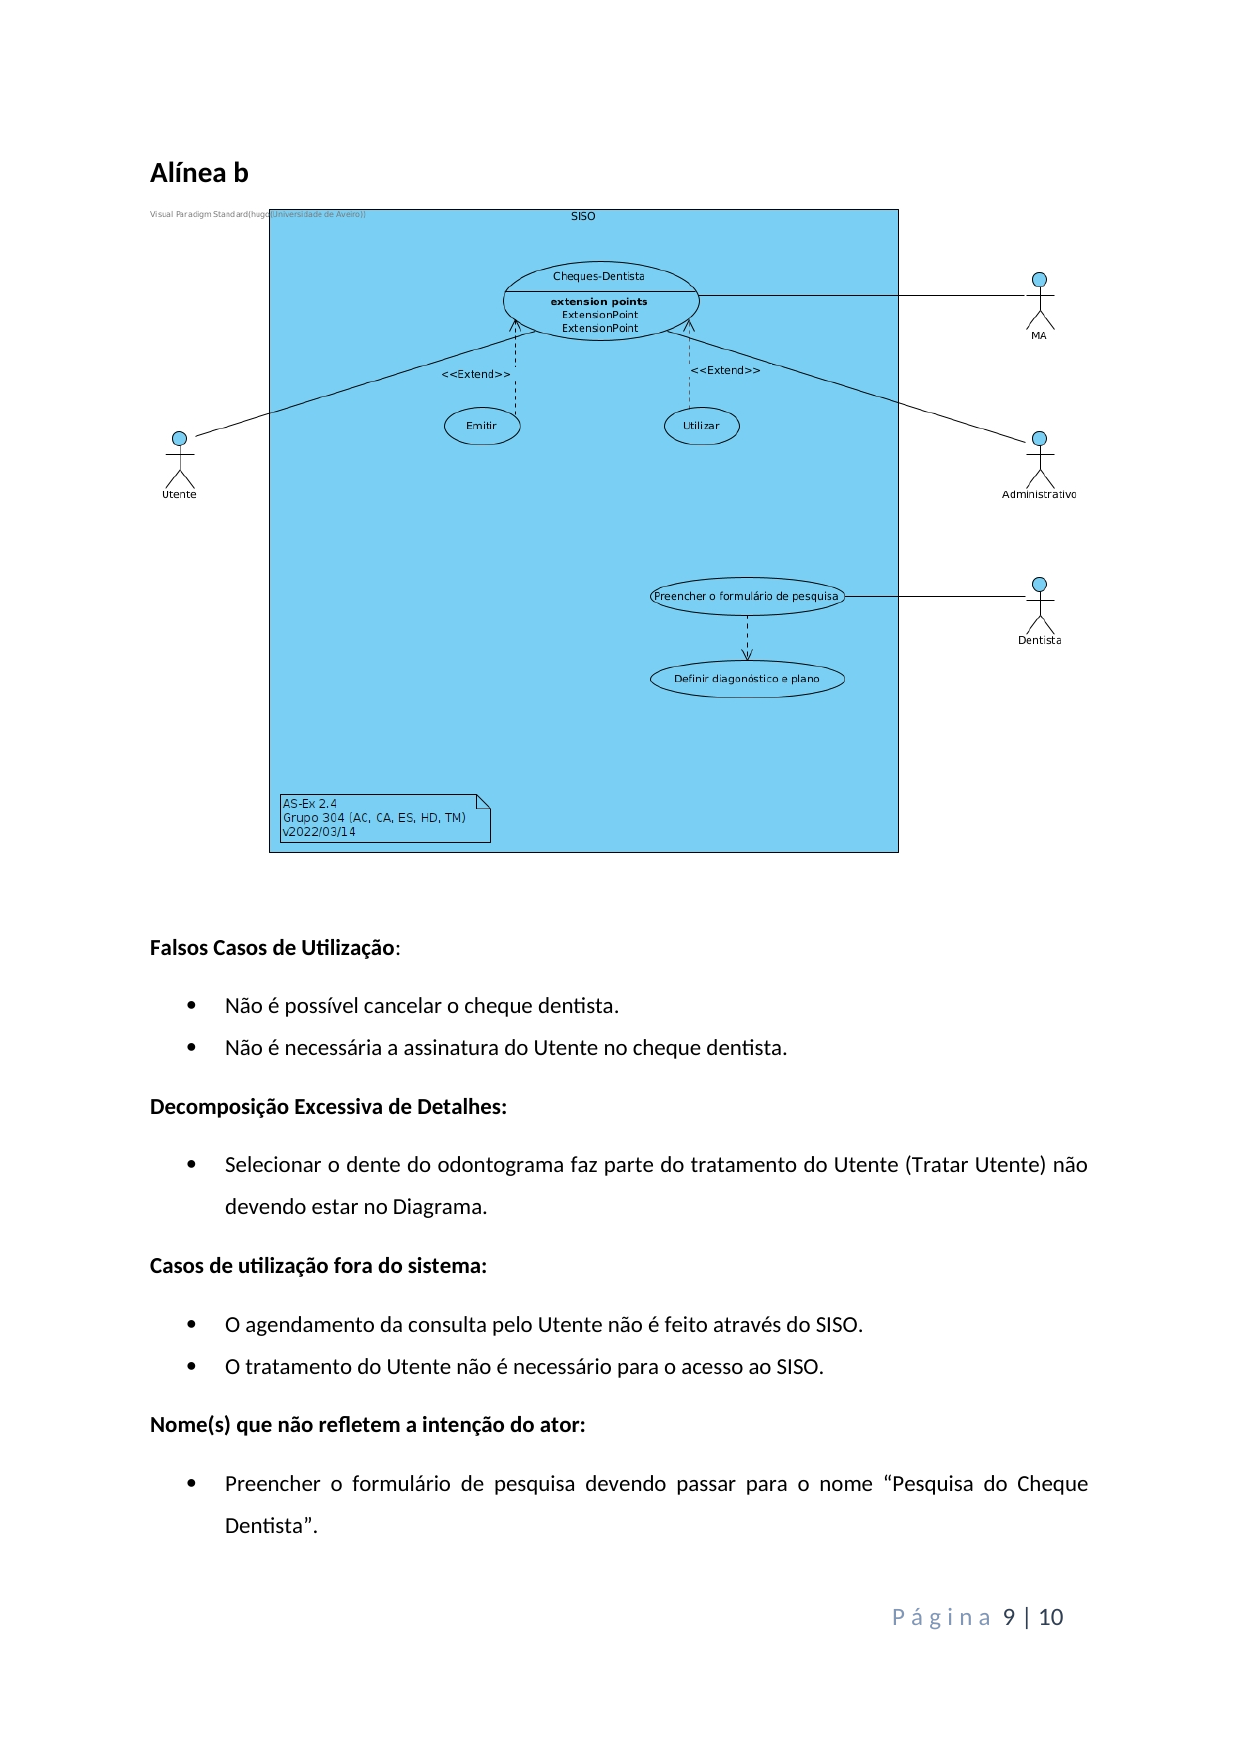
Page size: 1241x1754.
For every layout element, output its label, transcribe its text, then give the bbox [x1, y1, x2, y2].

text Nome(s) que não refletem a intenção do ator: [150, 1410, 1090, 1438]
list O agendamento da consulta pelo Utente não é feito através do SISO. [187, 1310, 1090, 1338]
text Decomposição Excessiva de Detalhes: [150, 1092, 1090, 1120]
list Preencher o formulário de pesquisa devendo passar para o nome “Pesquisa do Cheque Dentista”. [187, 1469, 1090, 1539]
list O tratamento do Utente não é necessário para o acesso ao SISO. [187, 1352, 1090, 1380]
list Não é possível cancelar o cheque dentista. [187, 991, 1090, 1019]
subtitle Alínea b [150, 154, 1090, 190]
picture [150, 207, 1091, 856]
list Selecionar o dente do odontograma faz parte do tratamento do Utente (Tratar Utente) não devendo estar no Diagrama. [187, 1151, 1090, 1221]
text Falsos Casos de Utilização: [150, 933, 1090, 961]
text Casos de utilização fora do sistema: [150, 1251, 1090, 1279]
list Não é necessária a assinatura do Utente no cheque dentista. [187, 1033, 1090, 1061]
